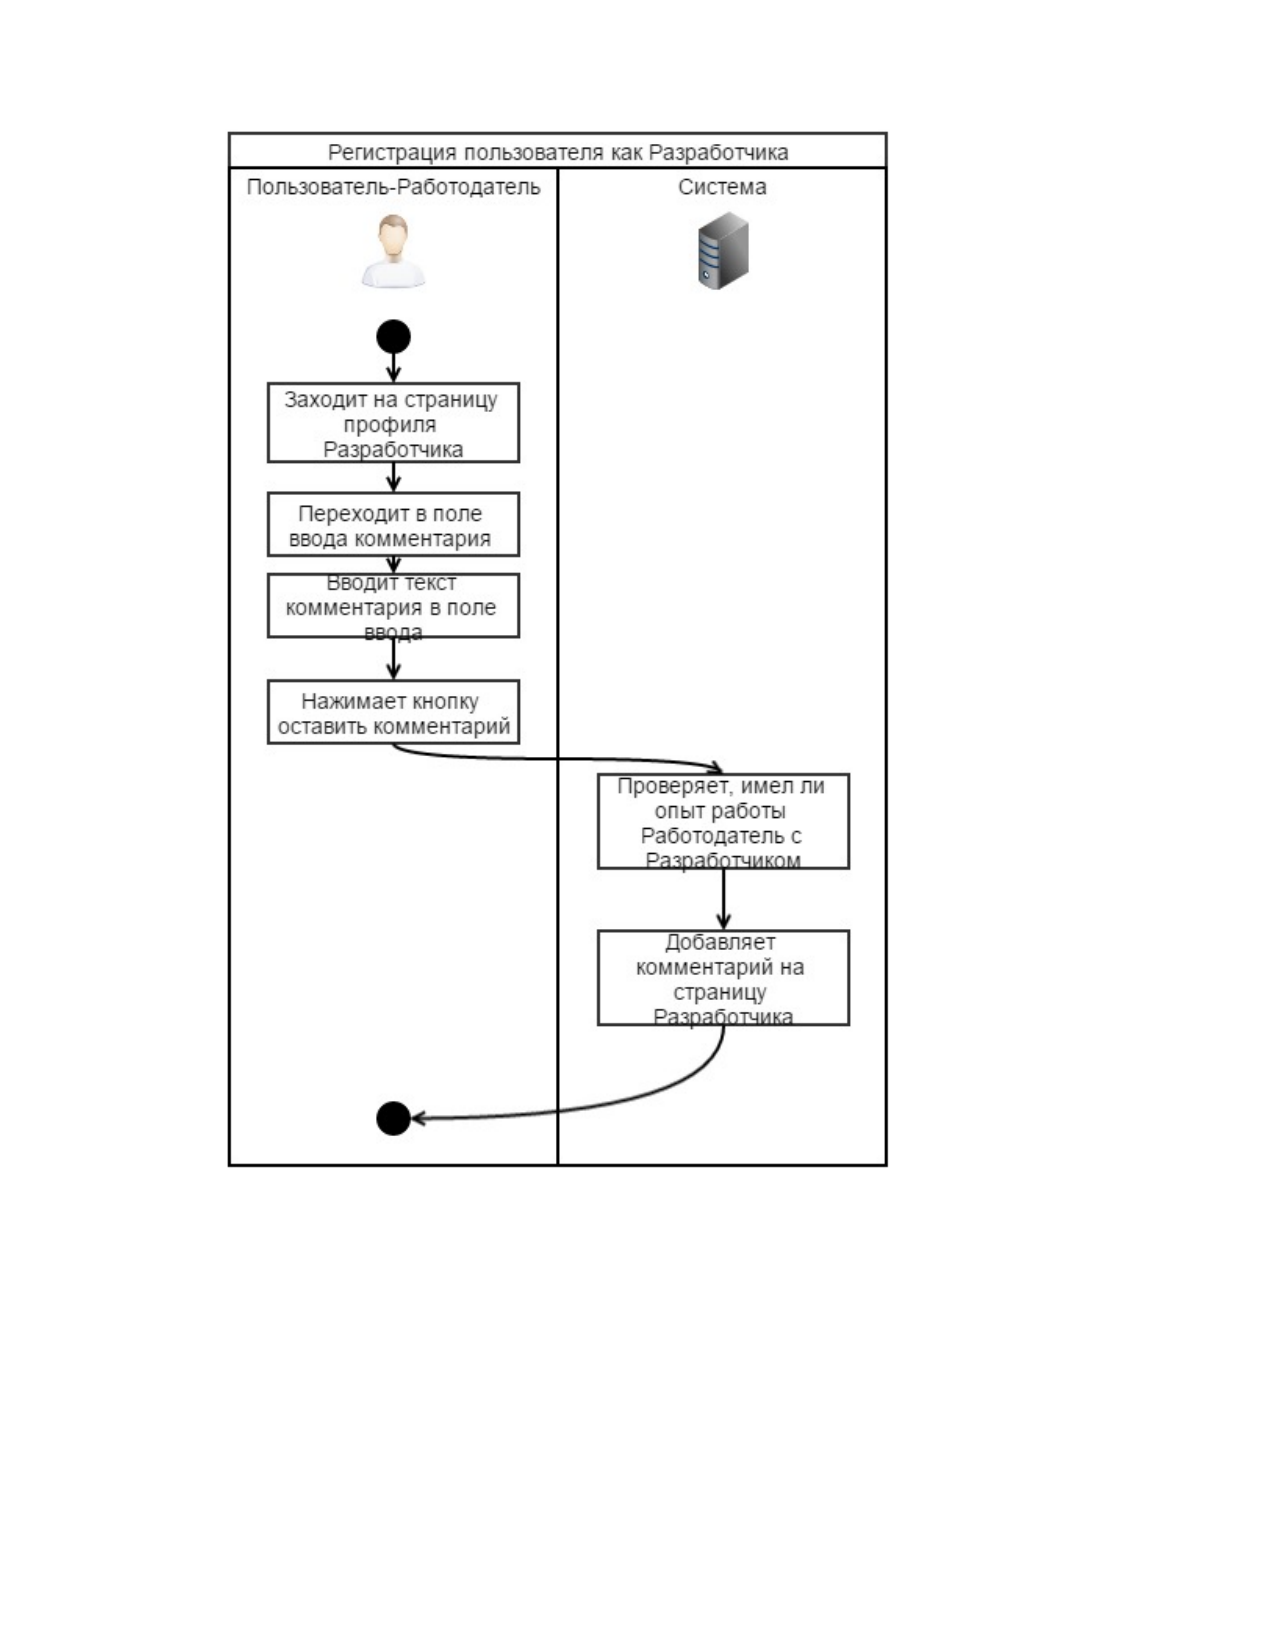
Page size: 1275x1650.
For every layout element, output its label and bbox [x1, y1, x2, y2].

picture [214, 118, 921, 1197]
